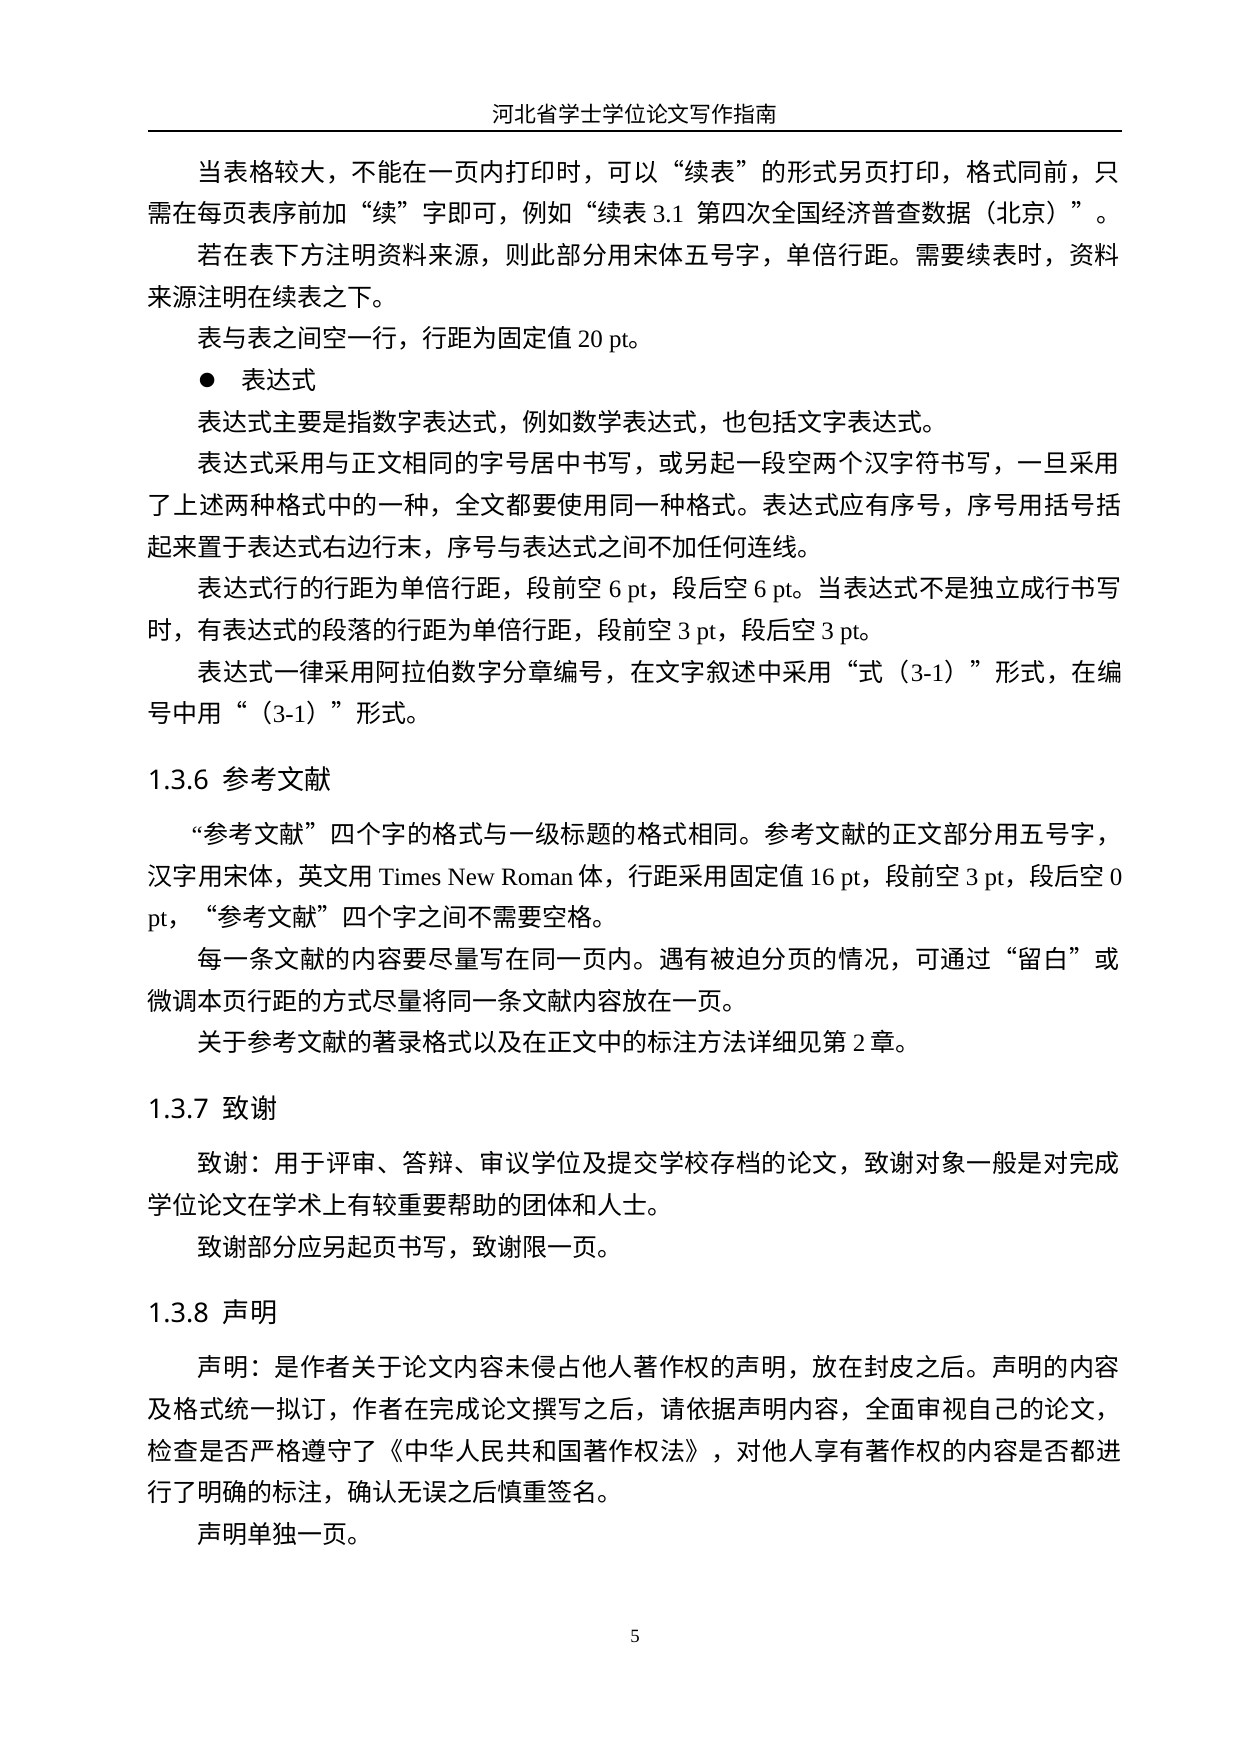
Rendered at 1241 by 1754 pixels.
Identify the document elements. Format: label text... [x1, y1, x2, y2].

text 声明单独一页。 [148, 1510, 1122, 1552]
text 若在表下方注明资料来源，则此部分用宋体五号字，单倍行距。需要续表时，资料来源注明在续表之下。 [148, 231, 1122, 314]
text 关于参考文献的著录格式以及在正文中的标注方法详细见第2章。 [148, 1018, 1122, 1060]
subtitle 1.3.7 致谢 [148, 1085, 1122, 1127]
text 致谢部分应另起页书写，致谢限一页。 [148, 1223, 1122, 1264]
text 表达式主要是指数字表达式，例如数学表达式，也包括文字表达式。 [148, 398, 1122, 439]
list 表达式 [198, 356, 1122, 398]
text 声明：是作者关于论文内容未侵占他人著作权的声明，放在封皮之后。声明的内容及格式统一拟订，作者在完成论文撰写之后，请依据声明内容，全面审视自己的论文，检查是否严格遵守了《中华人民共和国著作权法》，对他人享有著作权的内容是否都进行了明确的标注，确认无误之后慎重签名。 [148, 1343, 1122, 1510]
text “参考文献”四个字的格式与一级标题的格式相同。参考文献的正文部分用五号字，汉字用宋体，英文用Times New Roman体，行距采用固定值16 pt，段前空3 pt，段后空0 pt，“参考文献”四个字之间不需要空格。 [148, 810, 1122, 935]
text 表达式一律采用阿拉伯数字分章编号，在文字叙述中采用“式（3-1）”形式，在编号中用“（3-1）”形式。 [148, 648, 1122, 731]
text 致谢：用于评审、答辩、审议学位及提交学校存档的论文，致谢对象一般是对完成学位论文在学术上有较重要帮助的团体和人士。 [148, 1139, 1122, 1223]
text 表达式采用与正文相同的字号居中书写，或另起一段空两个汉字符书写，一旦采用了上述两种格式中的一种，全文都要使用同一种格式。表达式应有序号，序号用括号括起来置于表达式右边行末，序号与表达式之间不加任何连线。 [148, 439, 1122, 564]
text 当表格较大，不能在一页内打印时，可以“续表”的形式另页打印，格式同前，只需在每页表序前加“续”字即可，例如“续表3.1 第四次全国经济普查数据（北京）”。 [148, 148, 1122, 231]
text 每一条文献的内容要尽量写在同一页内。遇有被迫分页的情况，可通过“留白”或微调本页行距的方式尽量将同一条文献内容放在一页。 [148, 935, 1122, 1018]
subtitle 1.3.8 声明 [148, 1289, 1122, 1331]
text 表达式行的行距为单倍行距，段前空6 pt，段后空6 pt。当表达式不是独立成行书写时，有表达式的段落的行距为单倍行距，段前空3 pt，段后空3 pt。 [148, 564, 1122, 648]
text 表与表之间空一行，行距为固定值20 pt。 [148, 314, 1122, 356]
subtitle 1.3.6 参考文献 [148, 756, 1122, 798]
